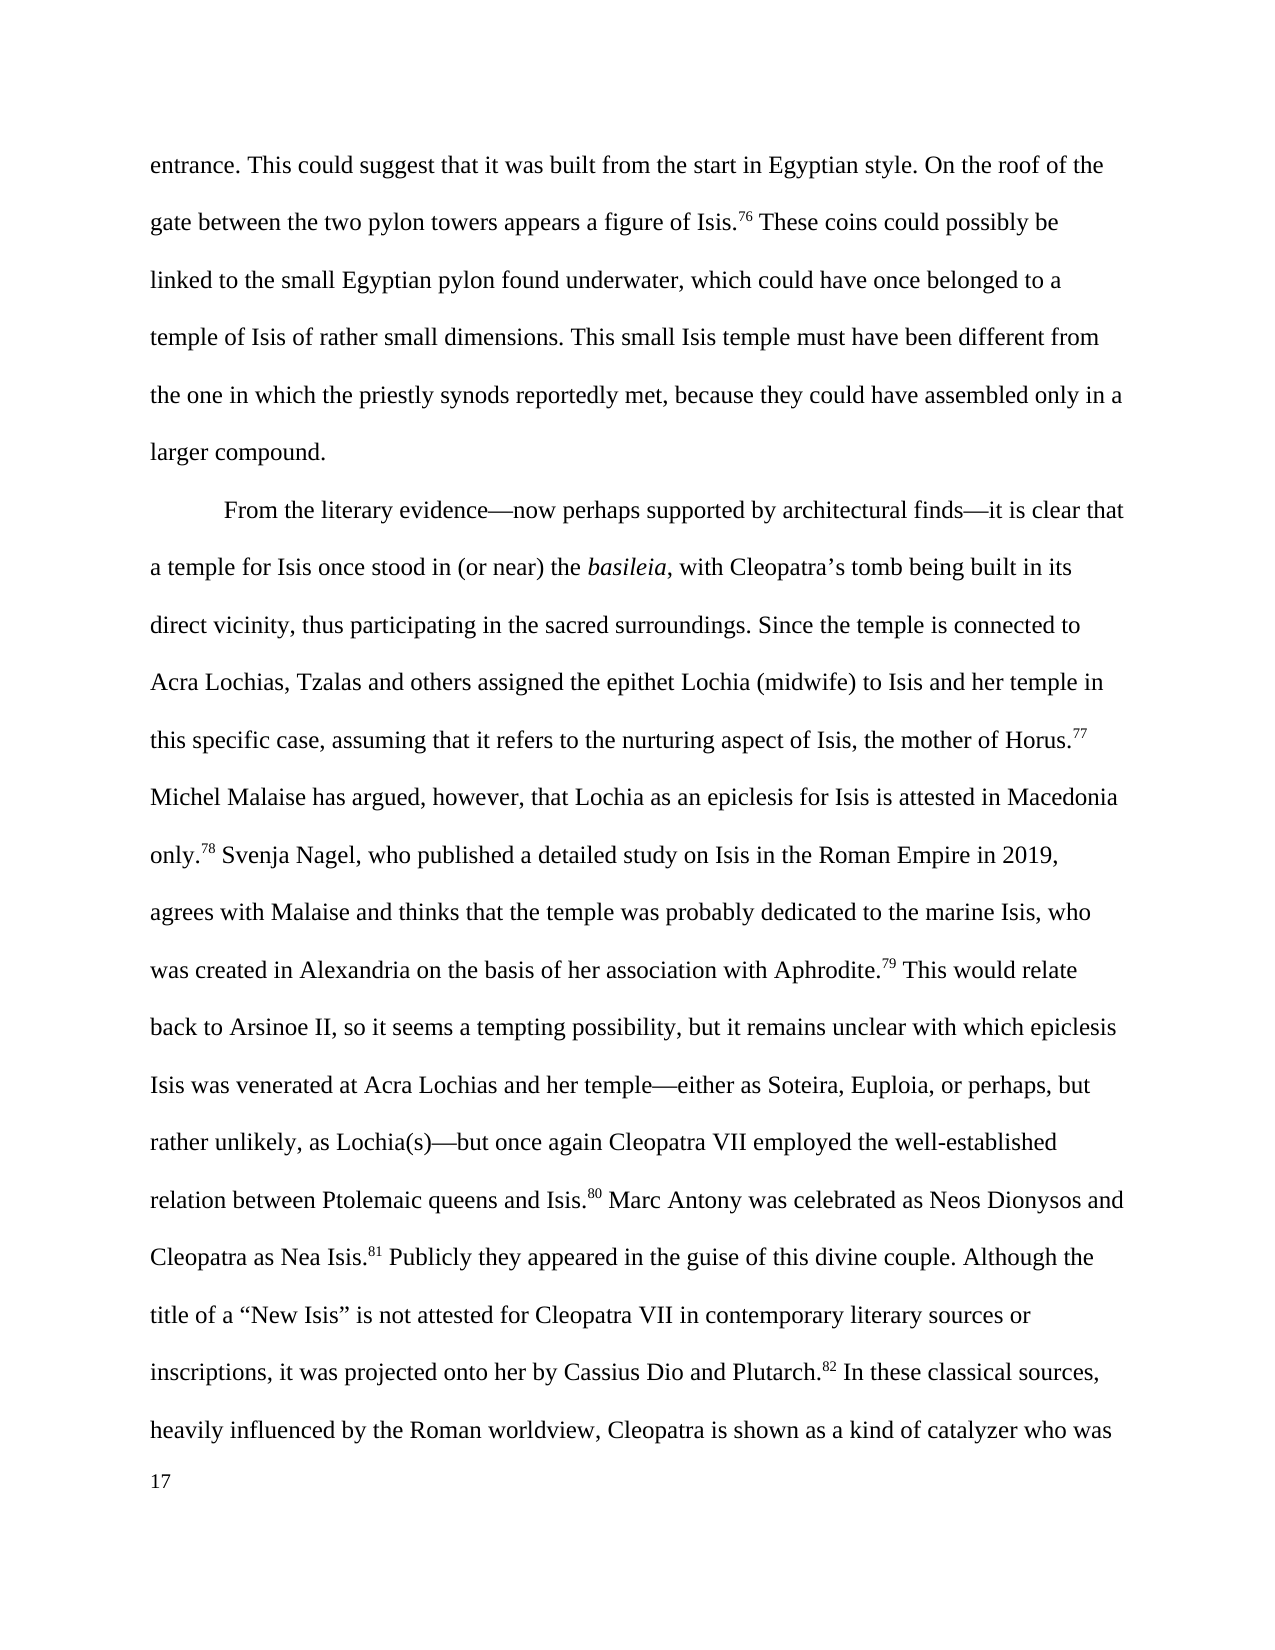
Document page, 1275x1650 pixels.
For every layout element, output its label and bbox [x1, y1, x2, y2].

text [150, 495, 1125, 1444]
text [150, 150, 1125, 466]
